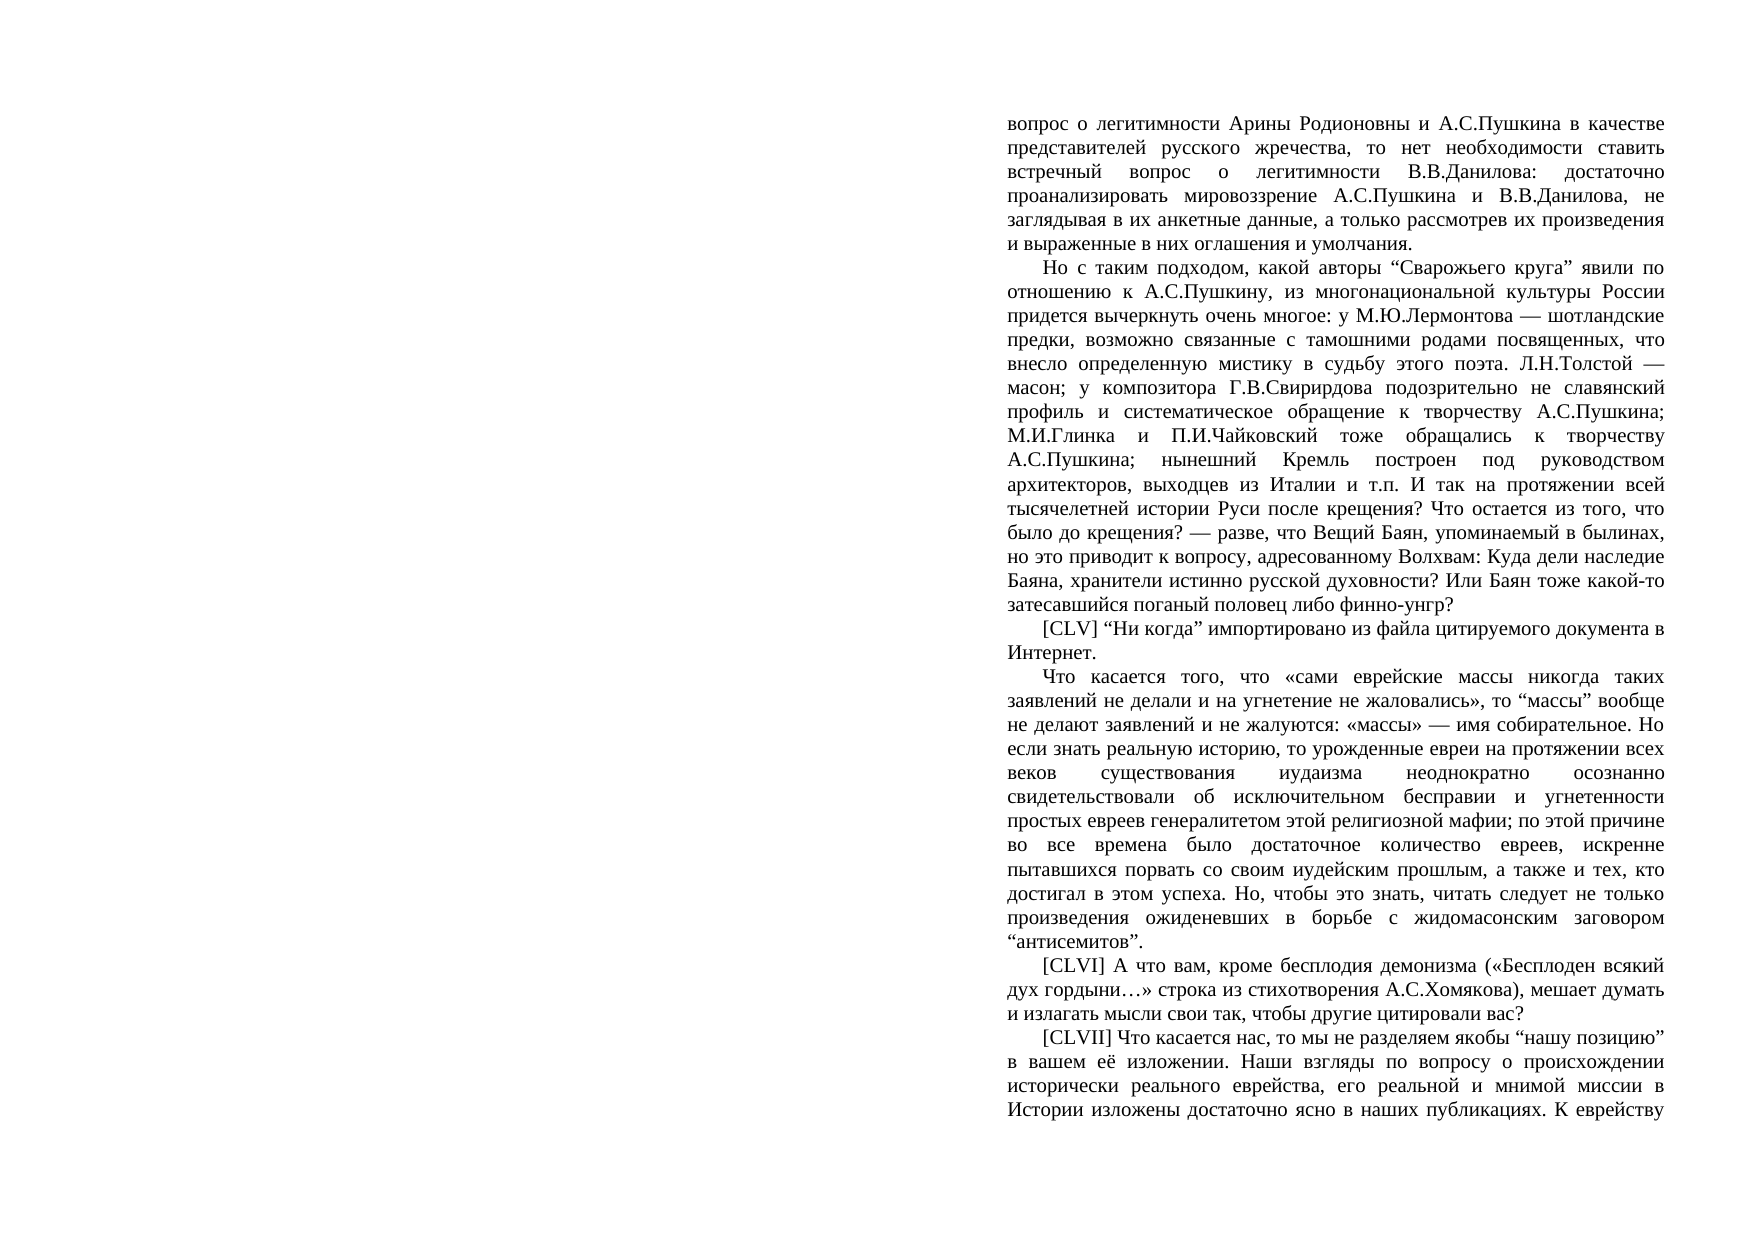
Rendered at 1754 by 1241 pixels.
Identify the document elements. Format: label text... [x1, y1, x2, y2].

text Но с таким подходом, какой авторы “Сварожьего круга” явили по отношению к А.С.Пушкину, из многонациональной культуры России придется вычеркнуть очень многое: у М.Ю.Лермонтова — шотландские предки, возможно связанные с тамошними родами посвященных, что внесло определенную мистику в судьбу этого поэта. Л.Н.Толстой — масон; у композитора Г.В.Свирирдова подозрительно не славянский профиль и систематическое обращение к творчеству А.С.Пушкина; М.И.Глинка и П.И.Чайковский тоже обращались к творчеству А.С.Пушкина; нынешний Кремль построен под руководством архитекторов, выходцев из Италии и т.п. И так на протяжении всей тысячелетней истории Руси после крещения? Что остается из того, что было до крещения? — разве, что Вещий Баян, упоминаемый в былинах, но это приводит к вопросу, адресованному Волхвам: Куда дели наследие Баяна, хранители истинно русской духовности? Или Баян тоже какой-то затесавшийся поганый половец либо финно-унгр? [1007, 255, 1665, 616]
text Что касается того, что «сами еврейские массы никогда таких заявлений не делали и на угнетение не жаловались», то “массы” вообще не делают заявлений и не жалуются: «массы» — имя собирательное. Но если знать реальную историю, то урожденные евреи на протяжении всех веков существования иудаизма неоднократно осознанно свидетельствовали об исключительном бесправии и угнетенности простых евреев генералитетом этой религиозной мафии; по этой причине во все времена было достаточное количество евреев, искренне пытавшихся порвать со своим иудейским прошлым, а также и тех, кто достигал в этом успеха. Но, чтобы это знать, читать следует не только произведения ожиденевших в борьбе с жидомасонским заговором “антисемитов”. [1007, 664, 1665, 953]
text [CLVI] А что вам, кроме бесплодия демонизма («Бесплоден всякий дух гордыни…» строка из стихотворения А.С.Хомякова), мешает думать и излагать мысли свои так, чтобы другие цитировали вас? [1007, 953, 1665, 1025]
text [CLV] “Ни когда” импортировано из файла цитируемого документа в Интернет. [1007, 616, 1665, 664]
